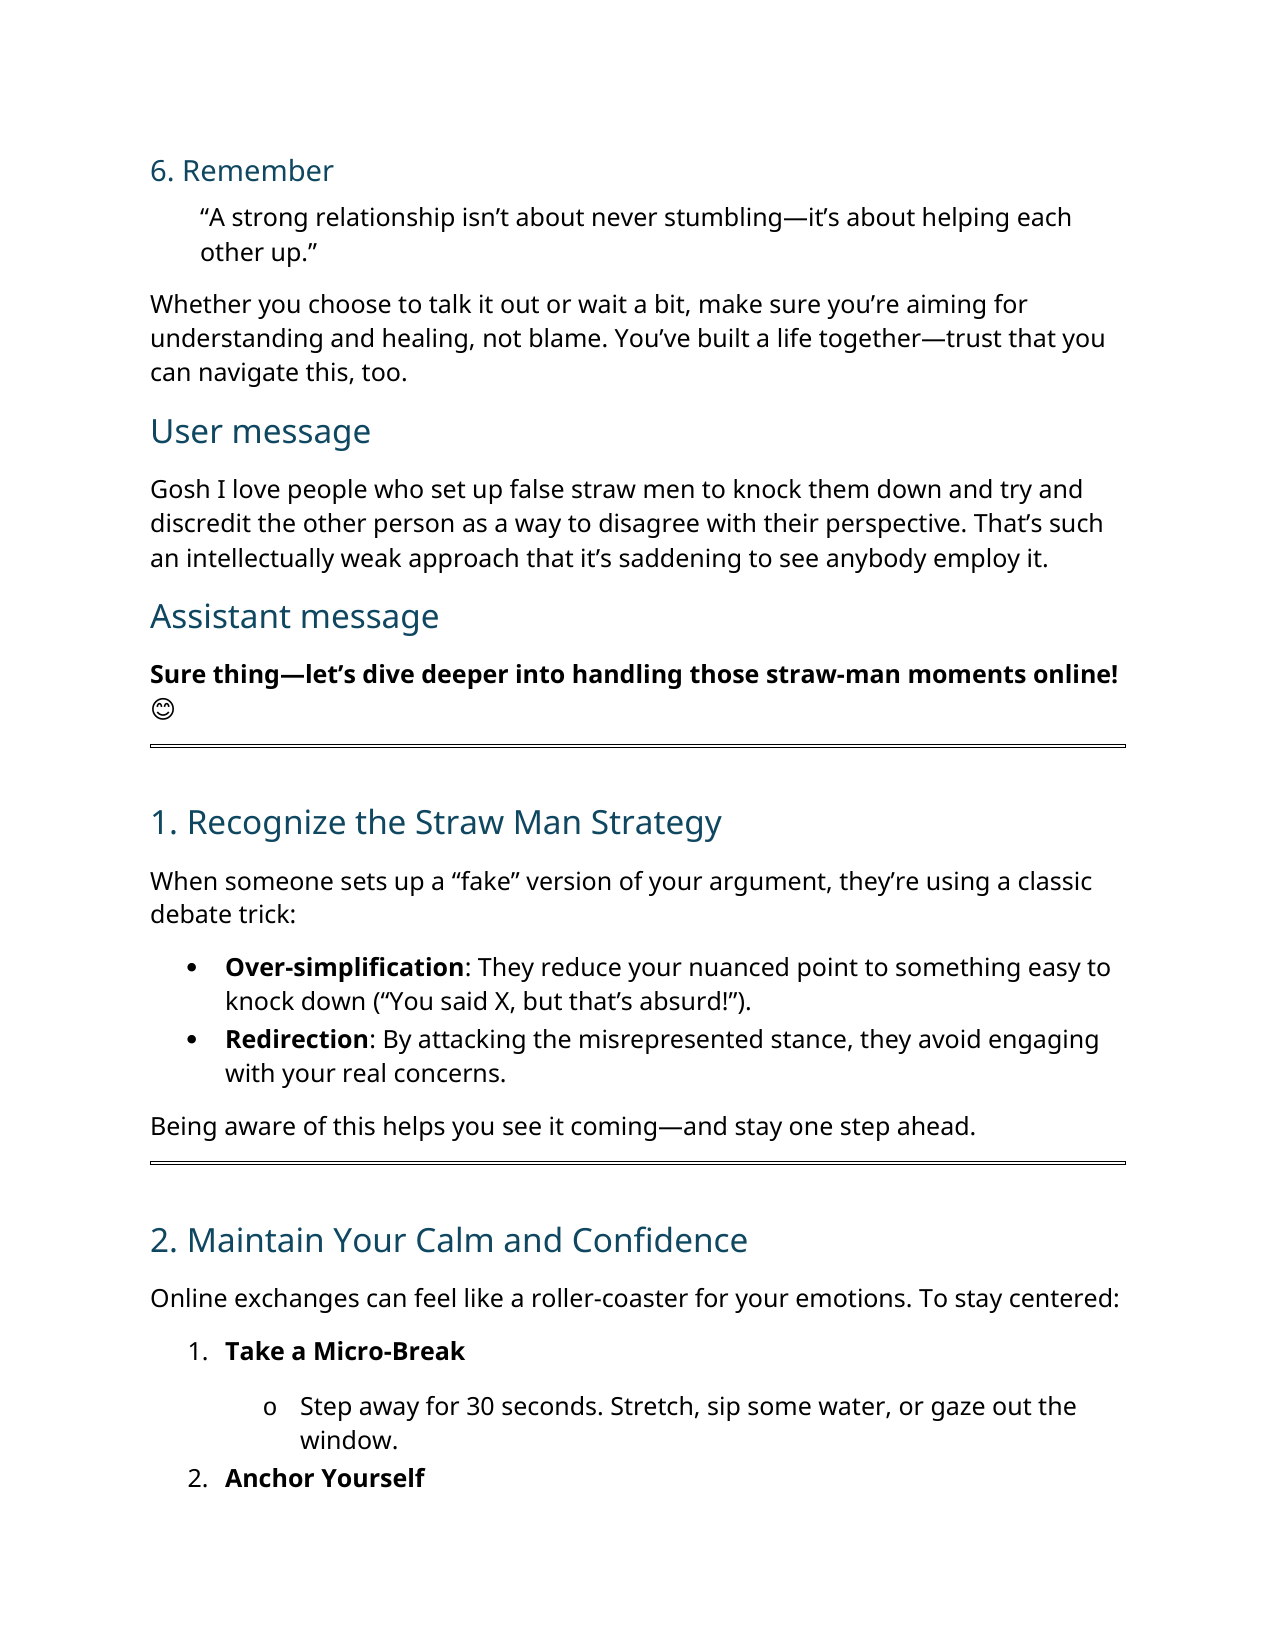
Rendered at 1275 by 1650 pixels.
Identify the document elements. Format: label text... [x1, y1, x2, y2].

subtitle 2. Maintain Your Calm and Confidence [150, 1216, 1125, 1262]
text When someone sets up a “fake” version of your argument, they’re using a classic debate trick: [150, 863, 1125, 931]
subtitle 1. Recognize the Straw Man Strategy [150, 799, 1125, 844]
list Over-simplification: They reduce your nuanced point to something easy to knock down (“You said X, but that’s absurd!”). [187, 950, 1125, 1018]
text Being aware of this helps you see it coming—and stay one step ahead. [150, 1109, 1125, 1143]
list Take a Micro-Break [187, 1333, 1125, 1367]
list Step away for 30 seconds. Stretch, sip some water, or gaze out the window. [262, 1388, 1125, 1457]
subtitle Assistant message [150, 593, 1125, 638]
text “A strong relationship isn’t about never stumbling—it’s about helping each other up.” [200, 200, 1075, 268]
list Redirection: By attacking the misrepresented stance, they avoid engaging with your real concerns. [187, 1022, 1125, 1090]
subtitle User message [150, 408, 1125, 453]
text Sure thing—let’s dive deeper into handling those straw-man moments online! 😊 [150, 657, 1125, 725]
subtitle 6. Remember [150, 150, 1125, 190]
list Anchor Yourself [187, 1460, 1125, 1494]
text Whether you choose to talk it out or wait a bit, make sure you’re aiming for understanding and healing, not blame. You’ve built a life together—trust that you can navigate this, too. [150, 287, 1125, 389]
text Gosh I love people who set up false straw men to knock them down and try and discredit the other person as a way to disagree with their perspective. That’s such an intellectually weak approach that it’s saddening to see anybody employ it. [150, 472, 1125, 574]
text Online exchanges can feel like a roller-coaster for your emotions. To stay centered: [150, 1281, 1125, 1315]
